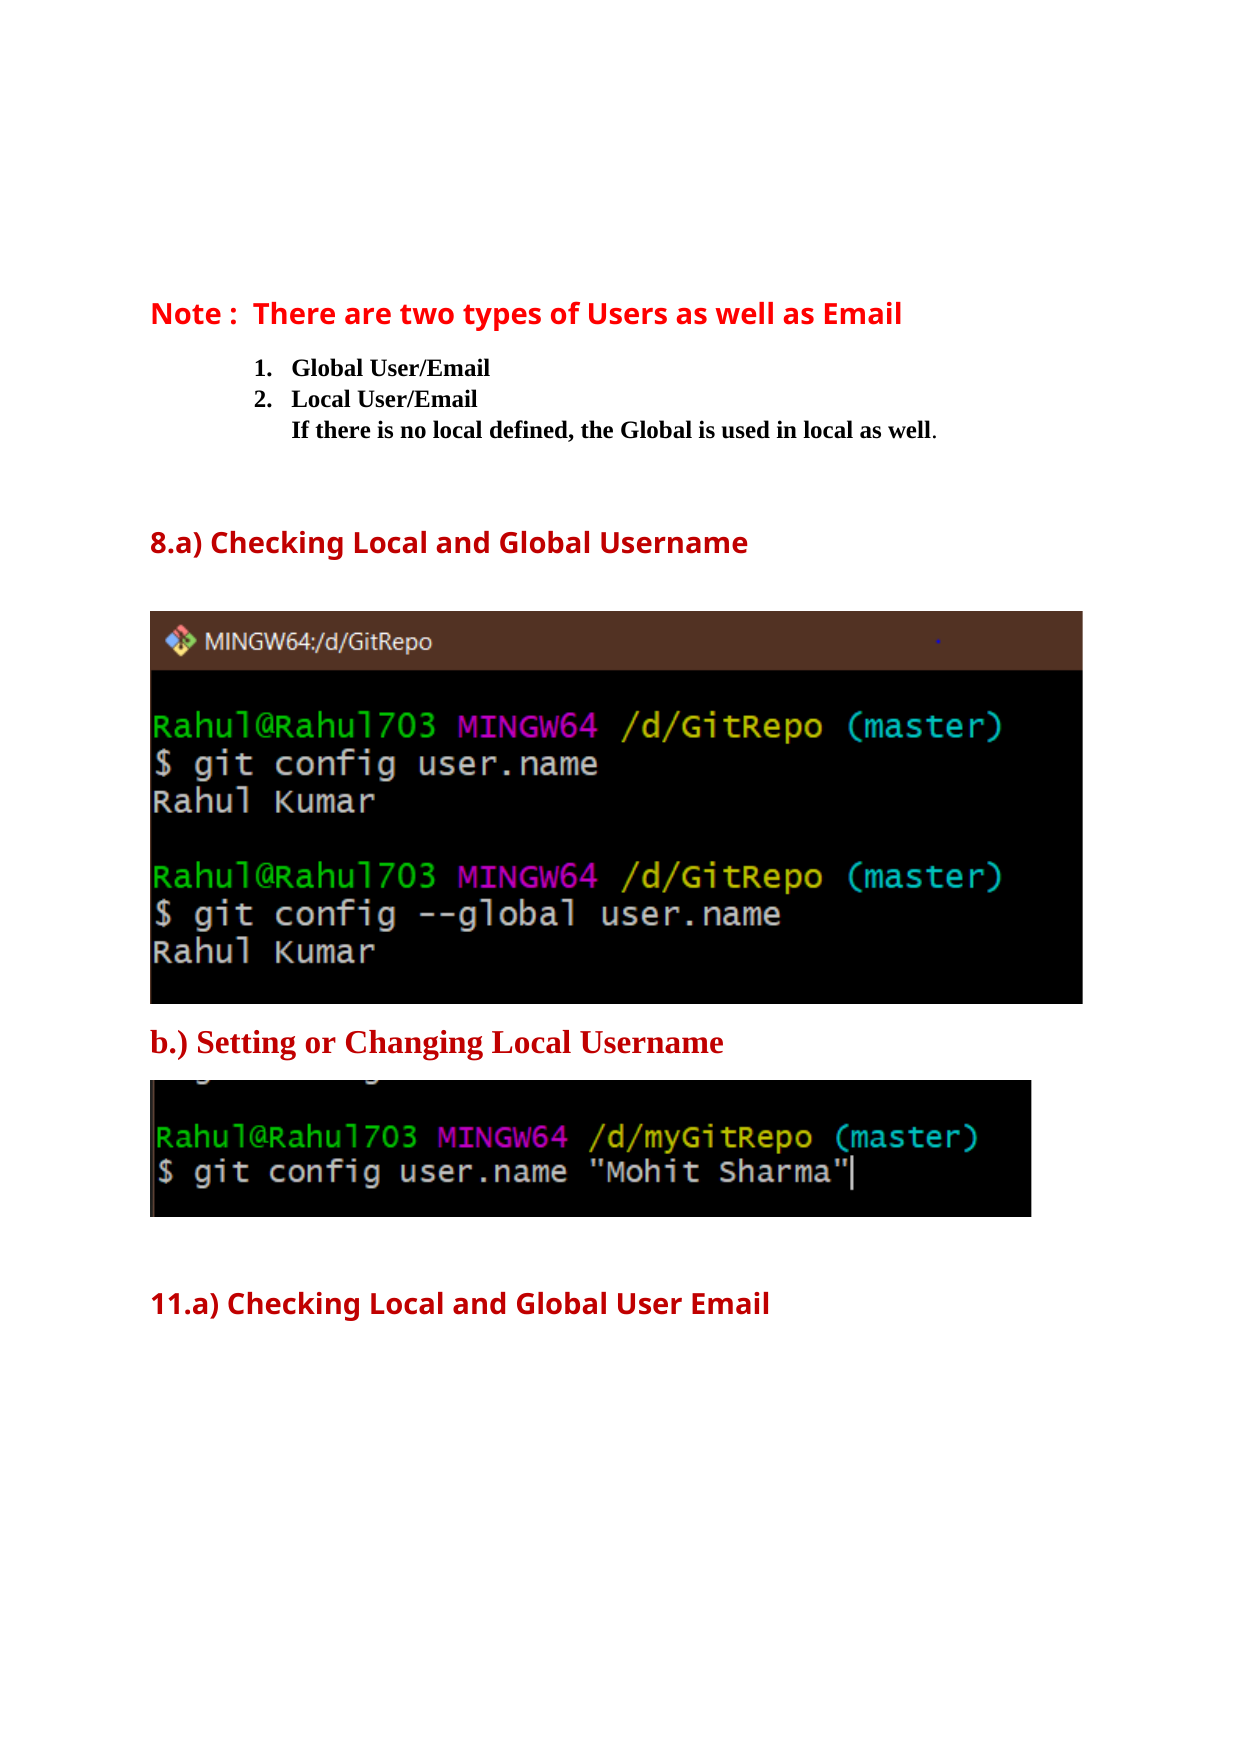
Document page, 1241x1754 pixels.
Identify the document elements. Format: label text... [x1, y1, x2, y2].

list Global User/Email [253, 353, 1090, 381]
list If there is no local defined, the Global is used in local as well. [262, 415, 1090, 443]
text Note : There are two types of Users as well as Email [150, 293, 1090, 333]
picture [150, 1080, 1032, 1217]
picture [150, 611, 1083, 1004]
text 8.a) Checking Local and Global Username [150, 522, 1090, 562]
text b.) Setting or Changing Local Username [150, 1023, 1090, 1061]
text 11.a) Checking Local and Global User Email [150, 1283, 1090, 1323]
list Local User/Email [253, 384, 1090, 412]
